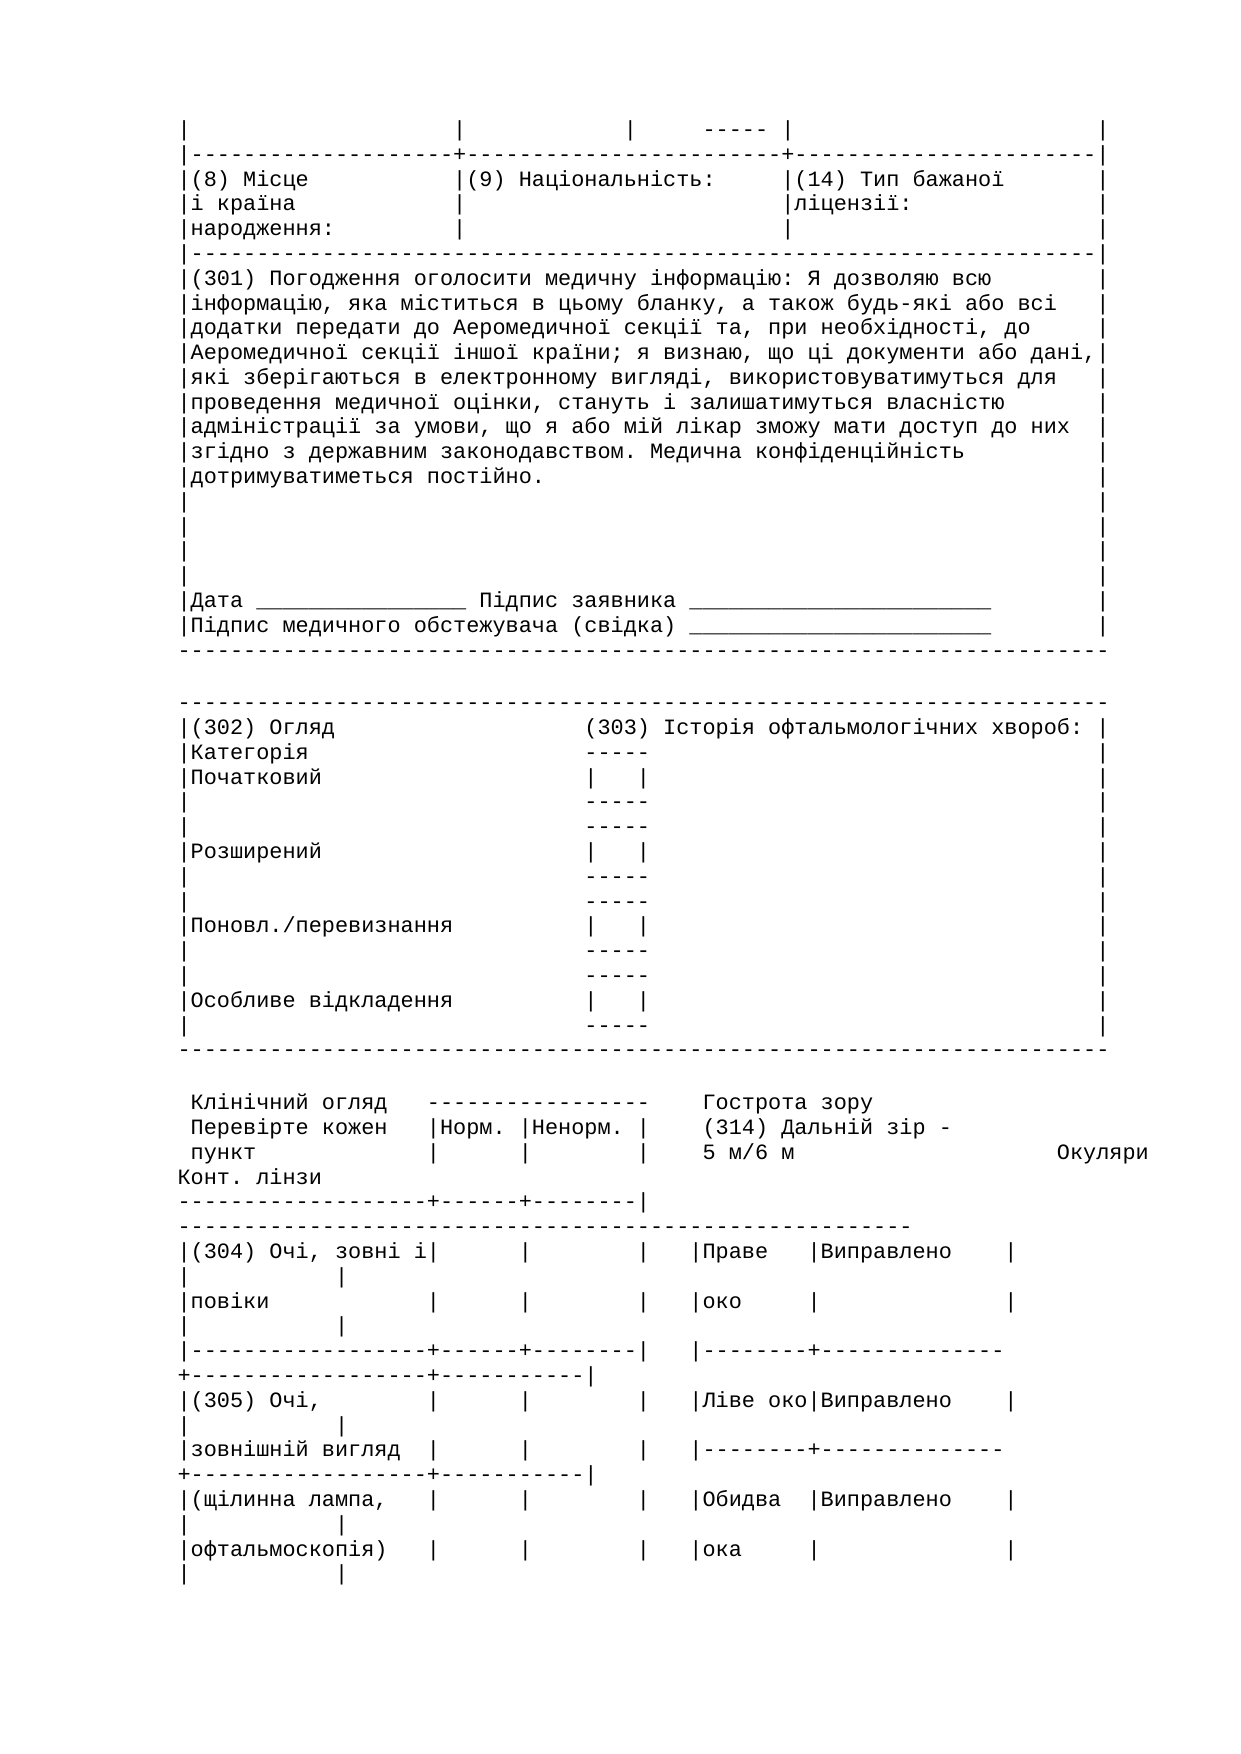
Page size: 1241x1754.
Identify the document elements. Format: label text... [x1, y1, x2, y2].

text Перевірте кожен |Норм. |Ненорм. | (314) Дальній зір - [177, 1116, 1152, 1141]
text |офтальмоскопія) | | | |ока | | | | [177, 1538, 1152, 1587]
text |зовнішній вигляд | | | |--------+--------------+------------------+-----------| [177, 1438, 1152, 1488]
text |Аеромедичної секції іншої країни; я визнаю, що ці документи або дані,| [177, 341, 1152, 366]
text |Розширений | | | [177, 840, 1152, 865]
text | | [177, 490, 1152, 515]
text | ----- | [177, 964, 1152, 989]
text ----------------------------------------------------------------------- [177, 692, 1152, 716]
text |проведення медичної оцінки, стануть і залишатимуться власністю | [177, 391, 1152, 416]
text |Поновл./перевизнання | | | [177, 915, 1152, 939]
text |Початковий | | | [177, 766, 1152, 791]
text | ----- | [177, 791, 1152, 816]
text |(щілинна лампа, | | | |Обидва |Виправлено | | | [177, 1488, 1152, 1538]
text |(301) Погодження оголосити медичну інформацію: Я дозволяю всю | [177, 267, 1152, 292]
text |--------------------+------------------------+-----------------------| [177, 143, 1152, 168]
text | | [177, 539, 1152, 564]
text |дотримуватиметься постійно. | [177, 465, 1152, 490]
text |(302) Огляд (303) Історія офтальмологічних хвороб: | [177, 716, 1152, 741]
text |Дата ________________ Підпис заявника _______________________ | [177, 589, 1152, 614]
text |Підпис медичного обстежувача (свідка) _______________________ | [177, 614, 1152, 639]
text | | [177, 564, 1152, 589]
text |---------------------------------------------------------------------| [177, 242, 1152, 267]
text пункт | | | 5 м/6 м Окуляри Конт. лінзи [177, 1141, 1152, 1191]
text | | | ----- | | [177, 118, 1152, 143]
text |(305) Очі, | | | |Ліве око|Виправлено | | | [177, 1389, 1152, 1438]
text | ----- | [177, 865, 1152, 890]
text |додатки передати до Аеромедичної секції та, при необхідності, до | [177, 316, 1152, 341]
text |Категорія ----- | [177, 741, 1152, 766]
text ----------------------------------------------------------------------- [177, 1039, 1152, 1091]
text |інформацію, яка міститься в цьому бланку, а також будь-які або всі | [177, 292, 1152, 316]
text -------------------+------+--------| -------------------------------------------------------- [177, 1191, 1152, 1240]
text |які зберігаються в електронному вигляді, використовуватимуться для | [177, 366, 1152, 391]
text | ----- | [177, 1014, 1152, 1039]
text ----------------------------------------------------------------------- [177, 639, 1152, 692]
text |------------------+------+--------| |--------+--------------+------------------+-----------| [177, 1339, 1152, 1389]
text |народження: | | | [177, 217, 1152, 242]
text |повіки | | | |око | | | | [177, 1290, 1152, 1339]
text |адміністрації за умови, що я або мій лікар зможу мати доступ до них | [177, 416, 1152, 440]
text |Особливе відкладення | | | [177, 989, 1152, 1014]
text | ----- | [177, 939, 1152, 964]
text | ----- | [177, 816, 1152, 840]
text |(8) Місце |(9) Національність: |(14) Тип бажаної | [177, 168, 1152, 192]
text | ----- | [177, 890, 1152, 915]
text |і країна | |ліцензії: | [177, 192, 1152, 217]
text |(304) Очі, зовні і| | | |Праве |Виправлено | | | [177, 1240, 1152, 1290]
text Клінічний огляд ----------------- Гострота зору [177, 1091, 1152, 1116]
text | | [177, 515, 1152, 539]
text |згідно з державним законодавством. Медична конфіденційність | [177, 440, 1152, 465]
